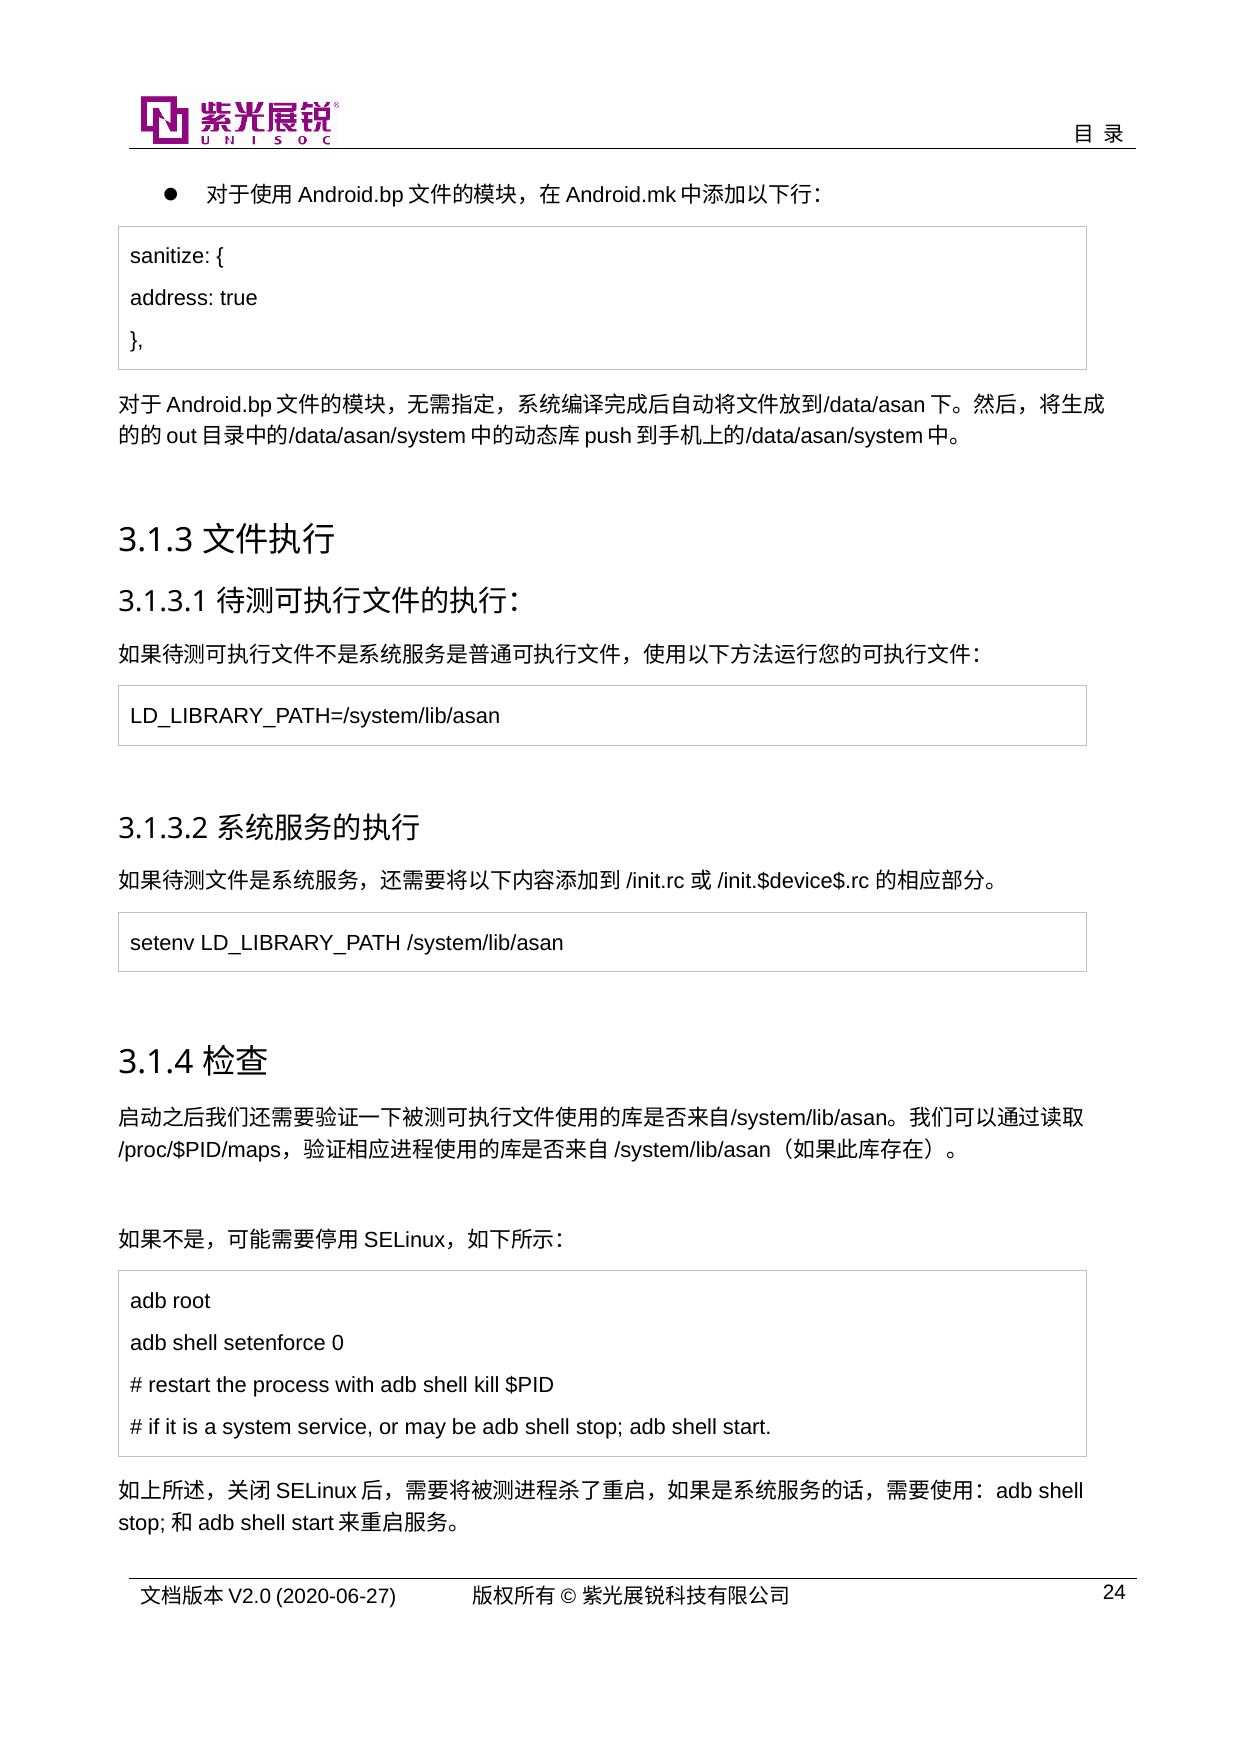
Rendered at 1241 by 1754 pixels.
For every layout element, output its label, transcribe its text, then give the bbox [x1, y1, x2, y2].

picture [140, 95, 340, 147]
subtitle 待测可执行文件的执行： [118, 578, 1122, 620]
subtitle 文件执行 [118, 513, 1122, 561]
table_header LD_LIBRARY_PATH=/system/lib/asan [119, 686, 1086, 745]
table_header setenv LD_LIBRARY_PATH /system/lib/asan [119, 913, 1086, 971]
text 启动之后我们还需要验证一下被测可执行文件使用的库是否来自/system/lib/asan。我们可以通过读取 /proc/$PID/maps，验证相应进程使用的库是否来自 /system/lib/asan（如果此库存在）。 [118, 1100, 1122, 1163]
list 对于使用Android.bp文件的模块，在Android.mk中添加以下行： [162, 177, 1122, 209]
table_header sanitize: { address: true }, [119, 227, 1086, 369]
subtitle 系统服务的执行 [118, 804, 1122, 847]
subtitle 检查 [118, 1035, 1122, 1083]
text 如果待测可执行文件不是系统服务是普通可执行文件，使用以下方法运行您的可执行文件： [118, 637, 1122, 668]
text 对于Android.bp文件的模块，无需指定，系统编译完成后自动将文件放到/data/asan下。然后，将生成的的out目录中的/data/asan/system中的动态库push到手机上的/data/asan/system中。 [118, 387, 1122, 450]
table_header adb root adb shell setenforce 0 # restart the process with adb shell kill $PID # if it is a system service, or may be adb shell stop; adb shell start. [119, 1271, 1086, 1456]
text 如果不是，可能需要停用 SELinux，如下所示： [118, 1222, 1122, 1254]
text 如果待测文件是系统服务，还需要将以下内容添加到 /init.rc 或 /init.$device$.rc 的相应部分。 [118, 863, 1122, 895]
text 如上所述，关闭SELinux后，需要将被测进程杀了重启，如果是系统服务的话，需要使用：adb shell stop; 和adb shell start来重启服务。 [118, 1473, 1122, 1537]
